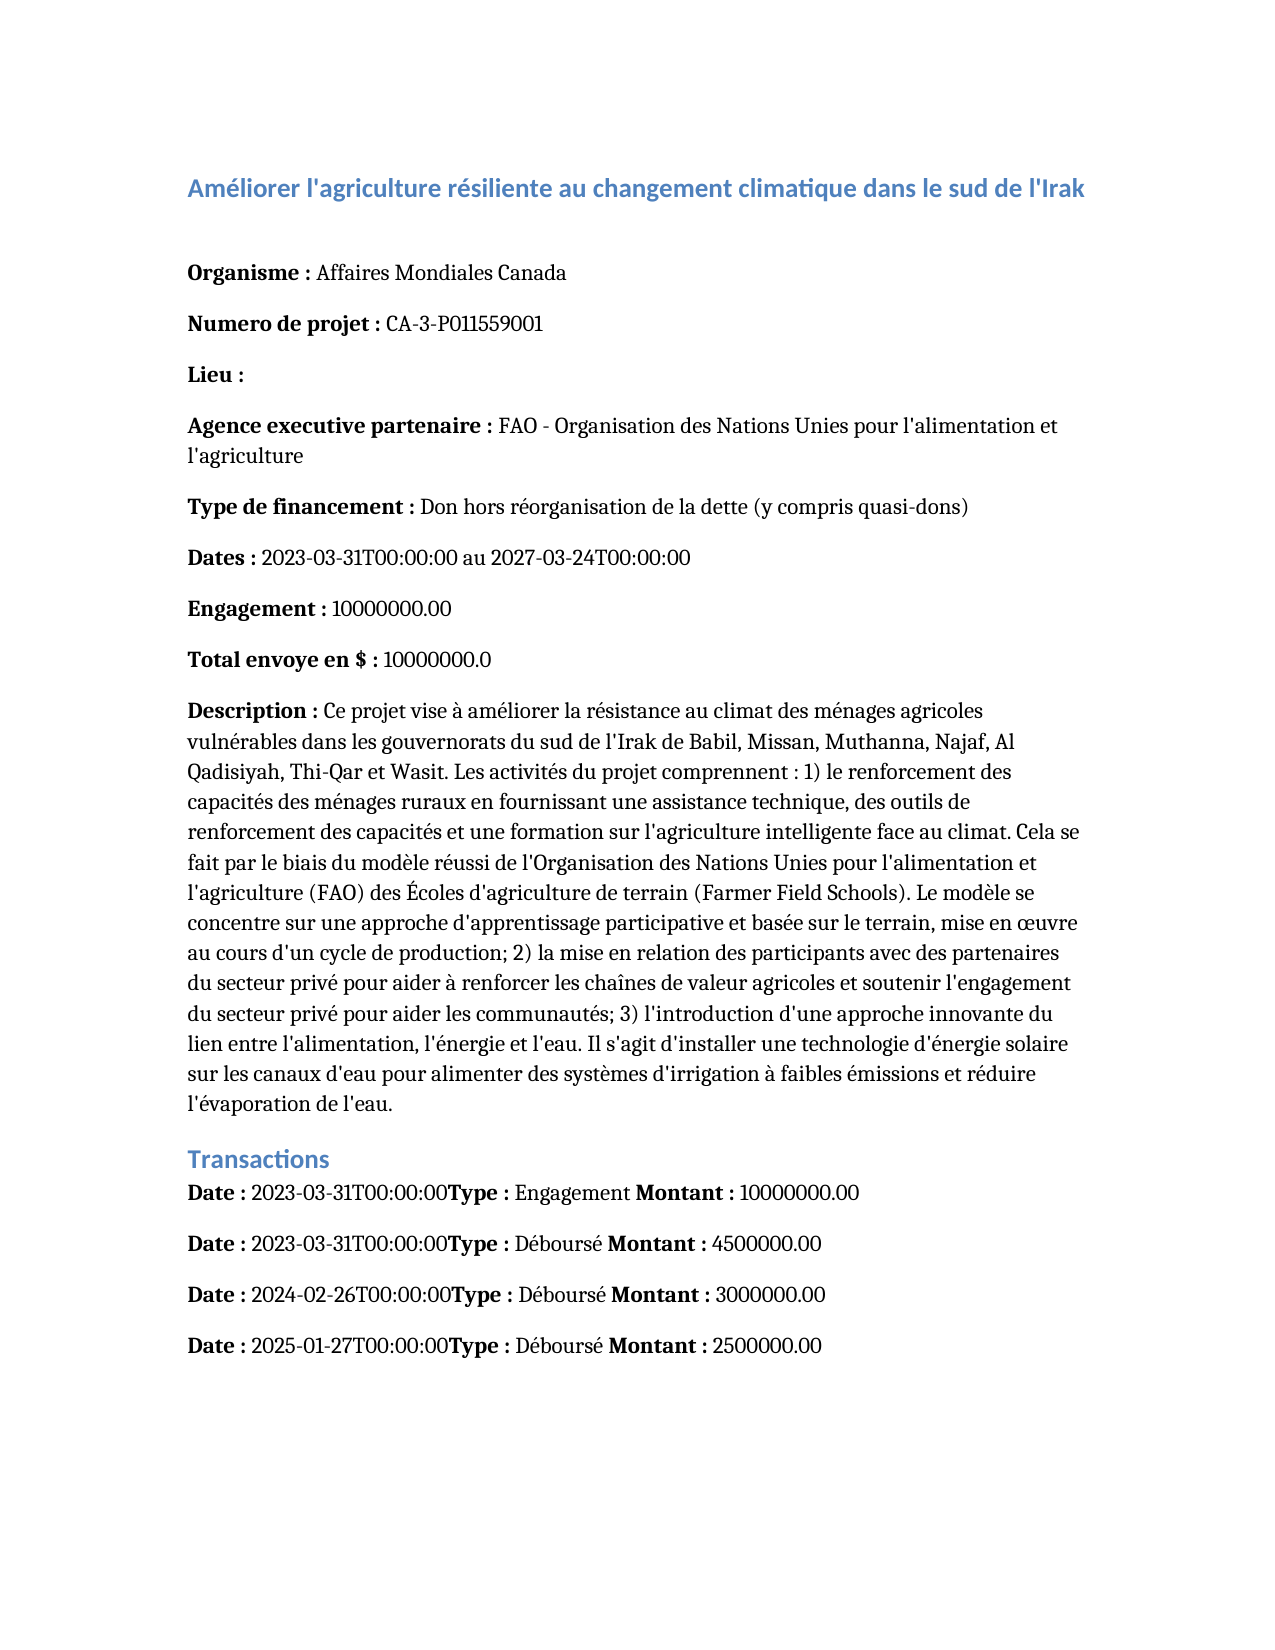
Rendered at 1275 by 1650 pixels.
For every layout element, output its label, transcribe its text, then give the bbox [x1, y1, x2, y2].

subtitle Transactions [187, 1142, 1087, 1175]
text Date : 2025-01-27T00:00:00Type : Déboursé Montant : 2500000.00 [187, 1333, 1087, 1359]
text Date : 2023-03-31T00:00:00Type : Engagement Montant : 10000000.00 [187, 1180, 1087, 1206]
text Engagement : 10000000.00 [187, 596, 1087, 623]
subtitle Améliorer l'agriculture résiliente au changement climatique dans le sud de l'Irak [187, 171, 1087, 204]
text Date : 2023-03-31T00:00:00Type : Déboursé Montant : 4500000.00 [187, 1231, 1087, 1257]
text Agence executive partenaire : FAO - Organisation des Nations Unies pour l'alimentation et l'agriculture [187, 413, 1087, 469]
text Date : 2024-02-26T00:00:00Type : Déboursé Montant : 3000000.00 [187, 1282, 1087, 1308]
text Description : Ce projet vise à améliorer la résistance au climat des ménages agricoles vulnérables dans les gouvernorats du sud de l'Irak de Babil, Missan, Muthanna, Najaf, Al Qadisiyah, Thi-Qar et Wasit. Les activités du projet comprennent : 1) le renforcement des capacités des ménages ruraux en fournissant une assistance technique, des outils de renforcement des capacités et une formation sur l'agriculture intelligente face au climat. Cela se fait par le biais du modèle réussi de l'Organisation des Nations Unies pour l'alimentation et l'agriculture (FAO) des Écoles d'agriculture de terrain (Farmer Field Schools). Le modèle se concentre sur une approche d'apprentissage participative et basée sur le terrain, mise en œuvre au cours d'un cycle de production; 2) la mise en relation des participants avec des partenaires du secteur privé pour aider à renforcer les chaînes de valeur agricoles et soutenir l'engagement du secteur privé pour aider les communautés; 3) l'introduction d'une approche innovante du lien entre l'alimentation, l'énergie et l'eau. Il s'agit d'installer une technologie d'énergie solaire sur les canaux d'eau pour alimenter des systèmes d'irrigation à faibles émissions et réduire l'évaporation de l'eau. [187, 698, 1087, 1117]
text Lieu : [187, 362, 1087, 388]
text Total envoye en $ : 10000000.0 [187, 647, 1087, 674]
text Organisme : Affaires Mondiales Canada [187, 260, 1087, 286]
text Dates : 2023-03-31T00:00:00 au 2027-03-24T00:00:00 [187, 545, 1087, 572]
text Type de financement : Don hors réorganisation de la dette (y compris quasi-dons) [187, 494, 1087, 521]
text Numero de projet : CA-3-P011559001 [187, 311, 1087, 337]
